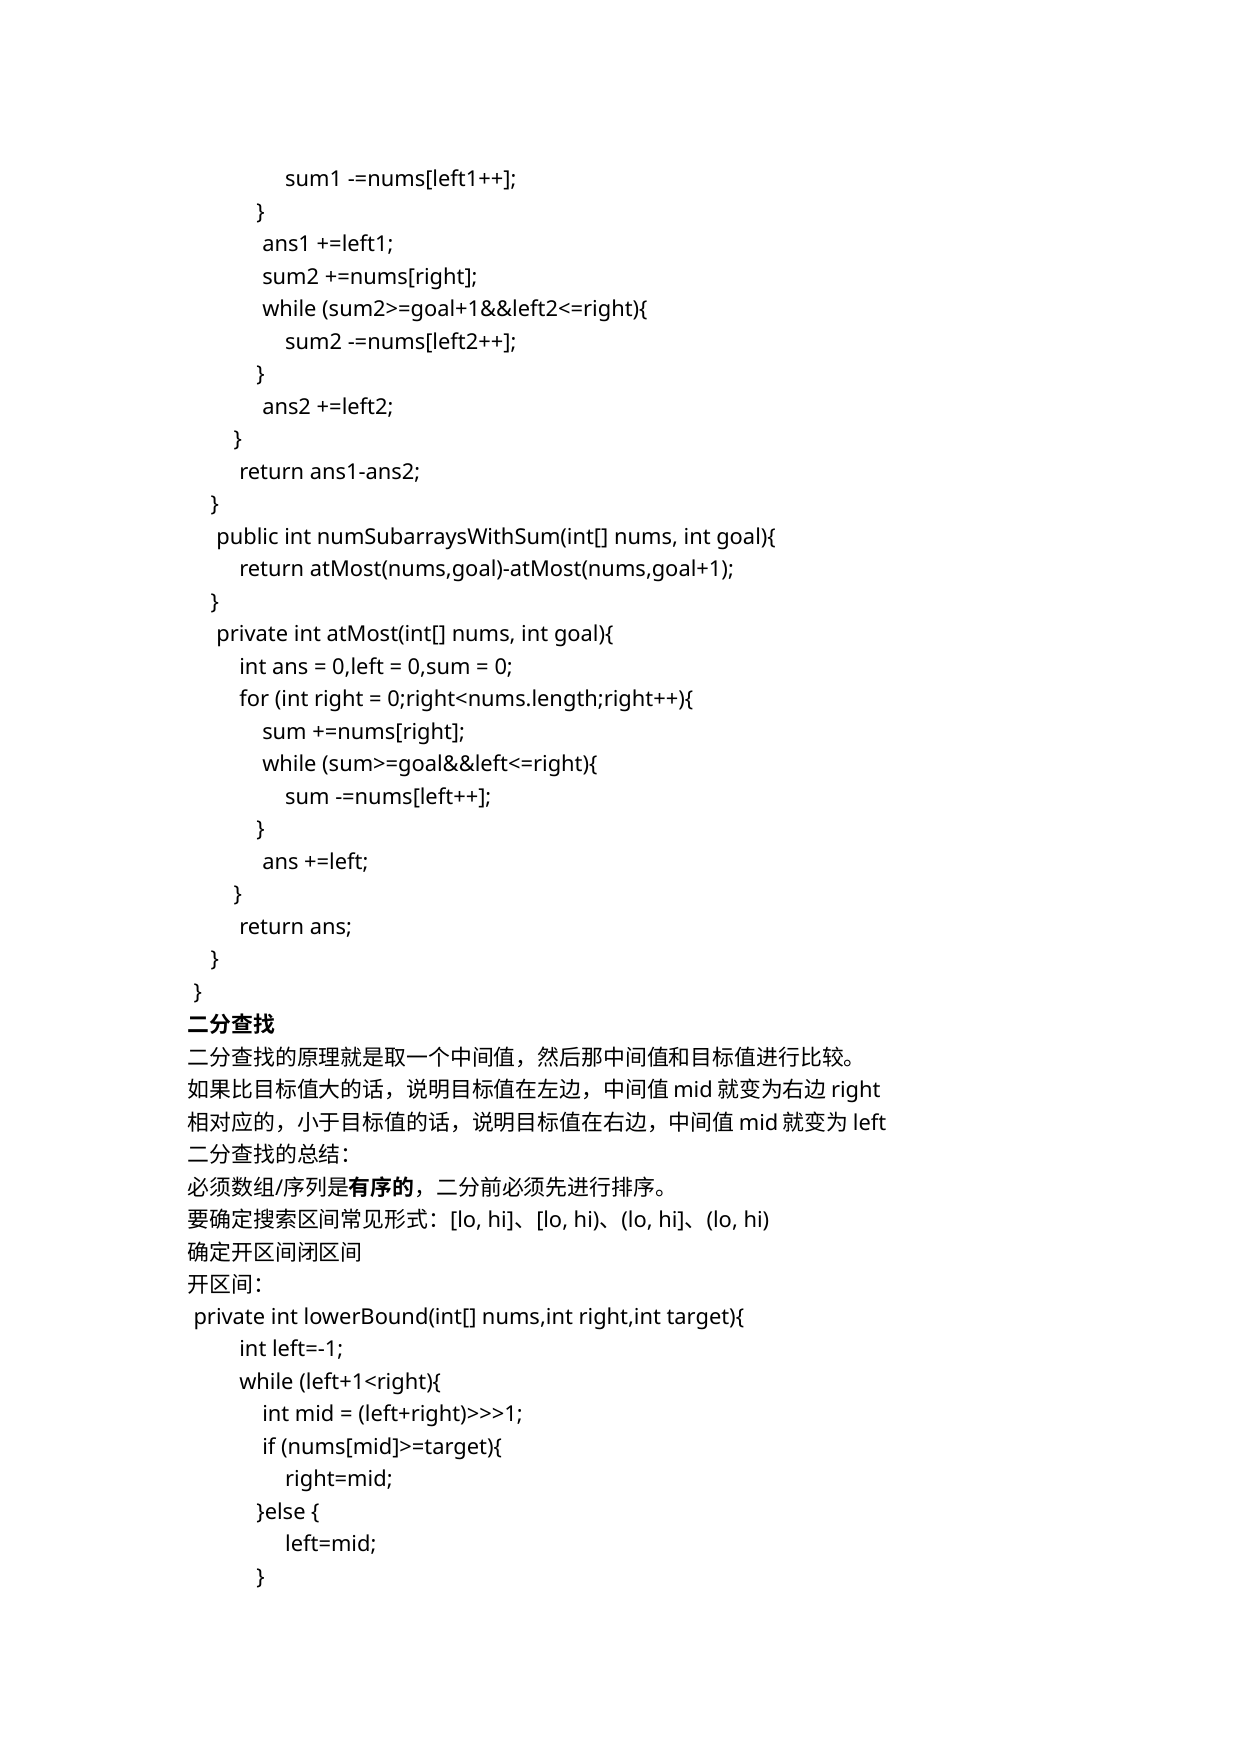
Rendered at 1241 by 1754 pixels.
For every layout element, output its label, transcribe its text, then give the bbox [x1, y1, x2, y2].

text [187, 162, 1053, 1007]
text 开区间： [187, 1267, 1053, 1299]
text 要确定搜索区间常见形式：[lo, hi]、[lo, hi)、(lo, hi]、(lo, hi) [187, 1202, 1053, 1234]
text 相对应的，小于目标值的话，说明目标值在右边，中间值mid就变为left [187, 1104, 1053, 1137]
text 二分查找 [187, 1007, 1053, 1039]
text 如果比目标值大的话，说明目标值在左边，中间值mid就变为右边right [187, 1072, 1053, 1104]
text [187, 1299, 1053, 1592]
text 必须数组/序列是有序的，二分前必须先进行排序。 [187, 1169, 1053, 1202]
text 二分查找的原理就是取一个中间值，然后那中间值和目标值进行比较。 [187, 1039, 1053, 1072]
text 二分查找的总结： [187, 1137, 1053, 1169]
text 确定开区间闭区间 [187, 1234, 1053, 1267]
